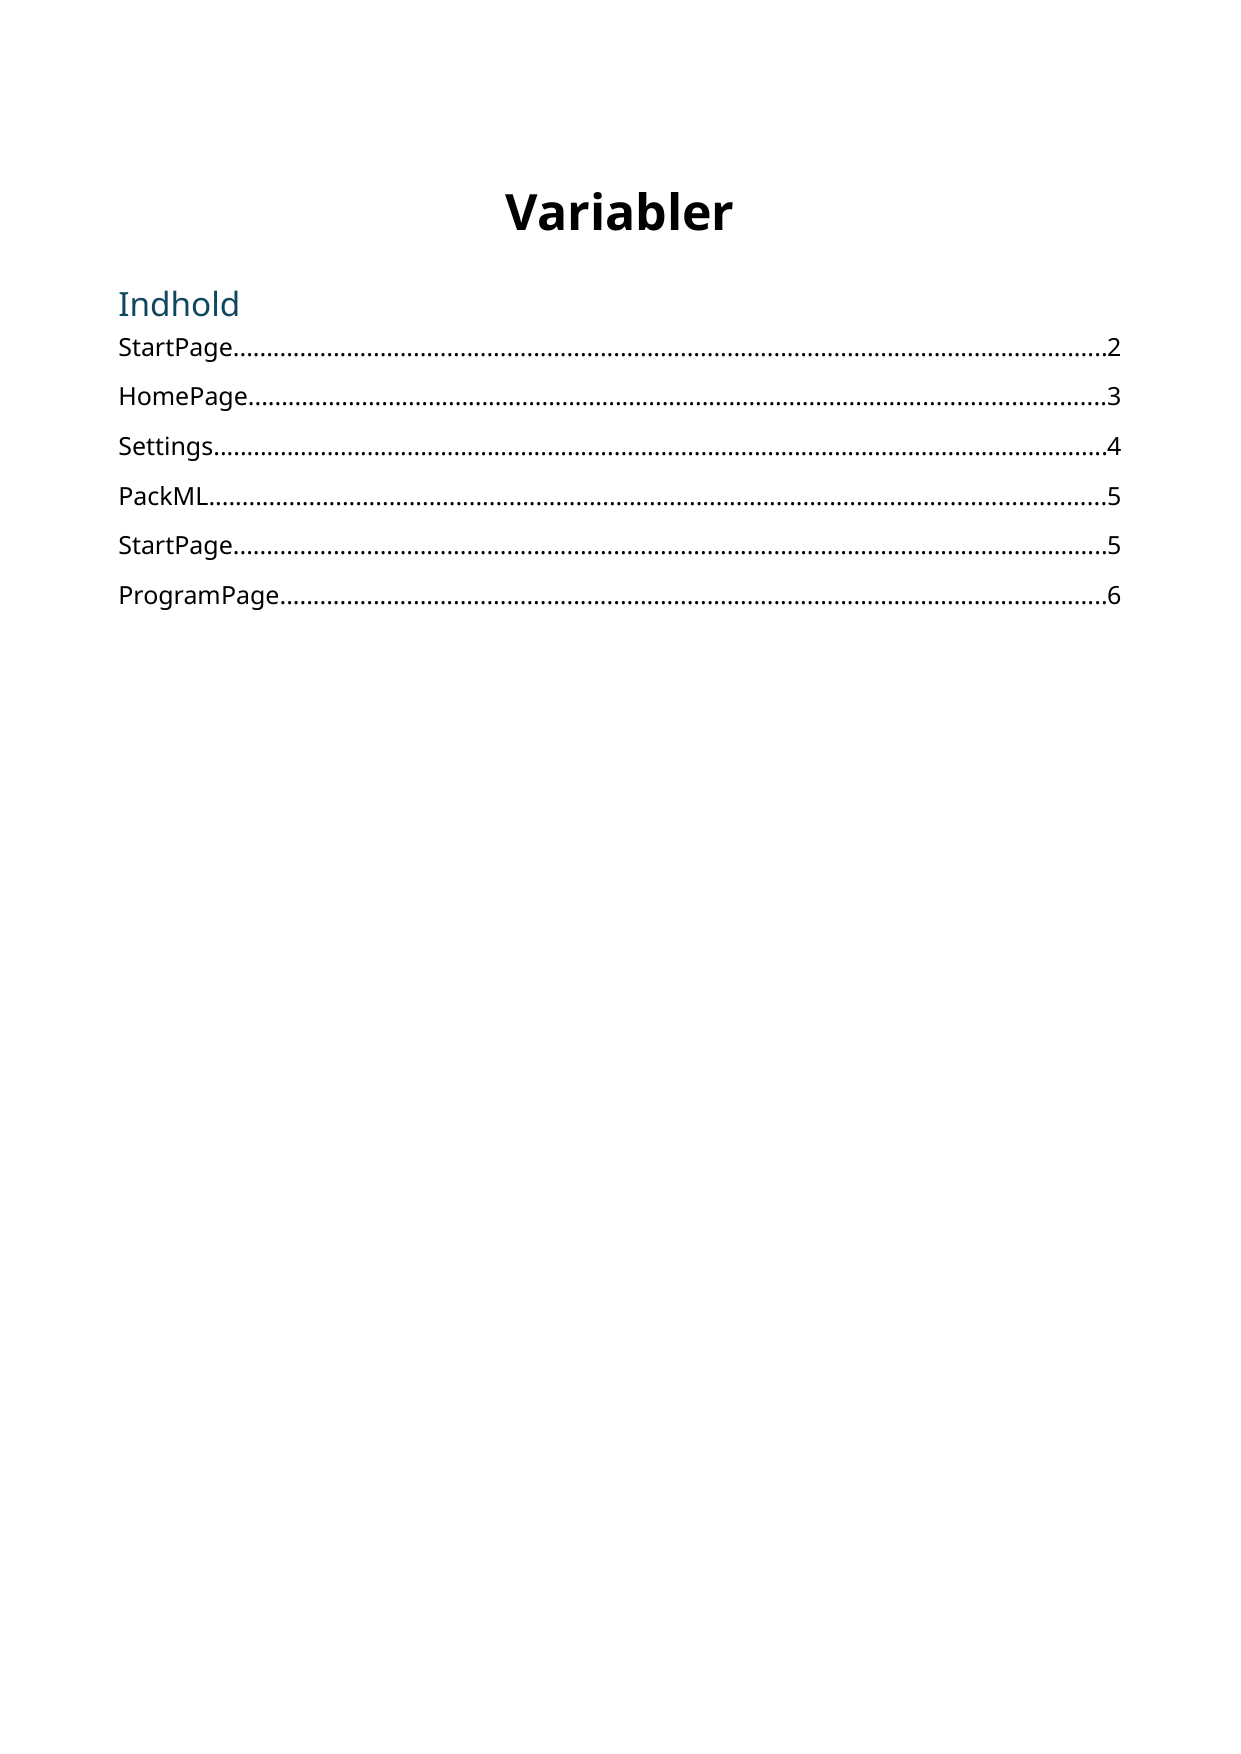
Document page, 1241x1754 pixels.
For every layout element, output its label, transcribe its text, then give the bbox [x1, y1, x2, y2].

text Variabler [118, 177, 1122, 245]
